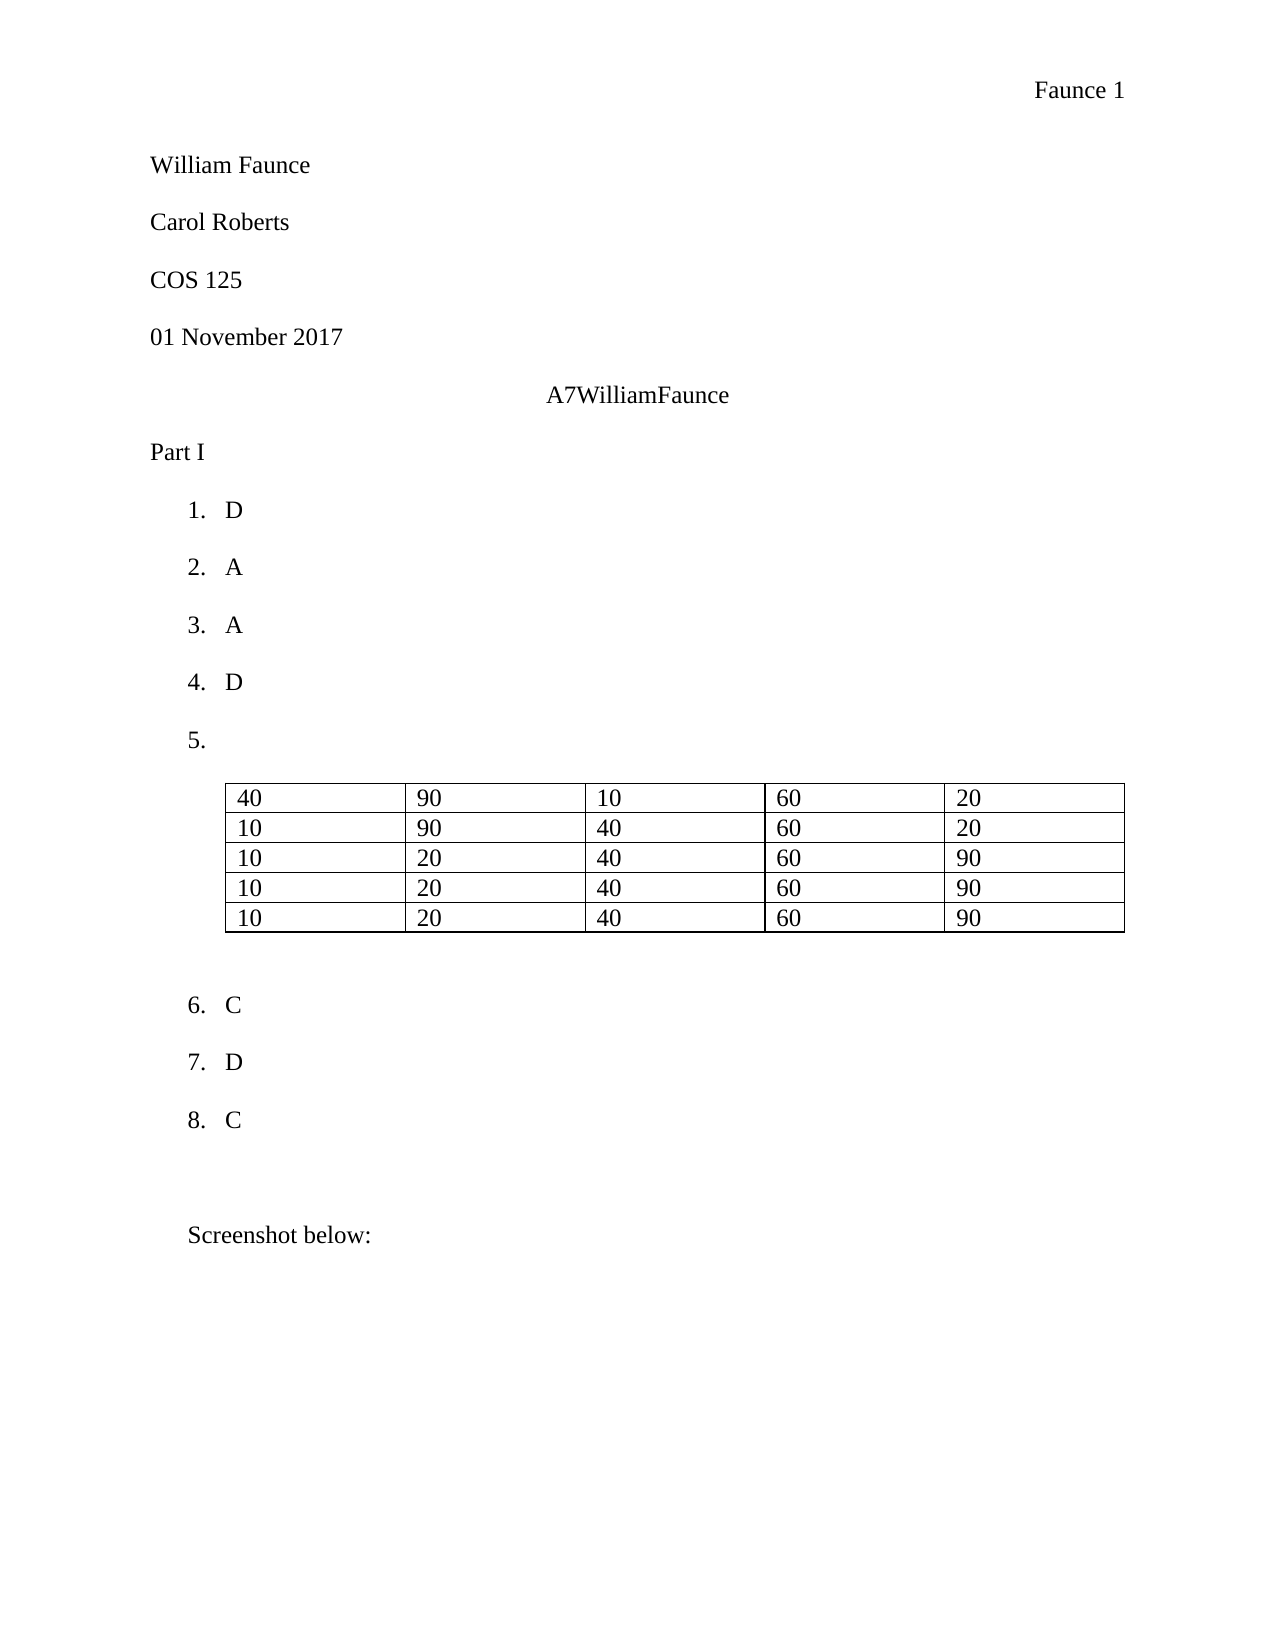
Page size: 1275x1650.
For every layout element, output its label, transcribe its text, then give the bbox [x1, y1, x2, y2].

table_cell 60 [766, 813, 944, 842]
table_header 40 [226, 784, 405, 812]
list D [187, 495, 1125, 524]
table_cell 40 [586, 843, 764, 872]
table_cell 20 [406, 843, 585, 872]
table_cell 10 [226, 843, 405, 872]
table_cell 90 [406, 813, 585, 842]
table_cell 20 [406, 903, 585, 931]
text COS 125 [150, 265, 1125, 294]
table_header 10 [586, 784, 764, 812]
table_header 20 [945, 784, 1124, 812]
table_header 60 [766, 784, 944, 812]
list D [187, 1047, 1125, 1076]
table_cell 10 [226, 873, 405, 902]
text 01 November 2017 [150, 322, 1125, 351]
text Screenshot below: [187, 1220, 1125, 1249]
list C [187, 1105, 1125, 1134]
list D [187, 667, 1125, 696]
table_cell 20 [945, 813, 1124, 842]
text Carol Roberts [150, 207, 1125, 236]
table_header 90 [406, 784, 585, 812]
table_cell 90 [945, 873, 1124, 902]
table_cell 40 [586, 813, 764, 842]
table_cell 90 [945, 843, 1124, 872]
list A [187, 610, 1125, 639]
text Part I [150, 437, 1125, 466]
table_cell 40 [586, 903, 764, 931]
table_cell 10 [226, 813, 405, 842]
title A7WilliamFaunce [150, 380, 1125, 409]
list A [187, 552, 1125, 581]
table_cell 60 [766, 903, 944, 931]
table_cell 20 [406, 873, 585, 902]
table_cell 10 [226, 903, 405, 931]
table_cell 60 [766, 873, 944, 902]
table_cell 90 [945, 903, 1124, 931]
table_cell 60 [766, 843, 944, 872]
table_cell 40 [586, 873, 764, 902]
list C [187, 990, 1125, 1019]
text William Faunce [150, 150, 1125, 179]
